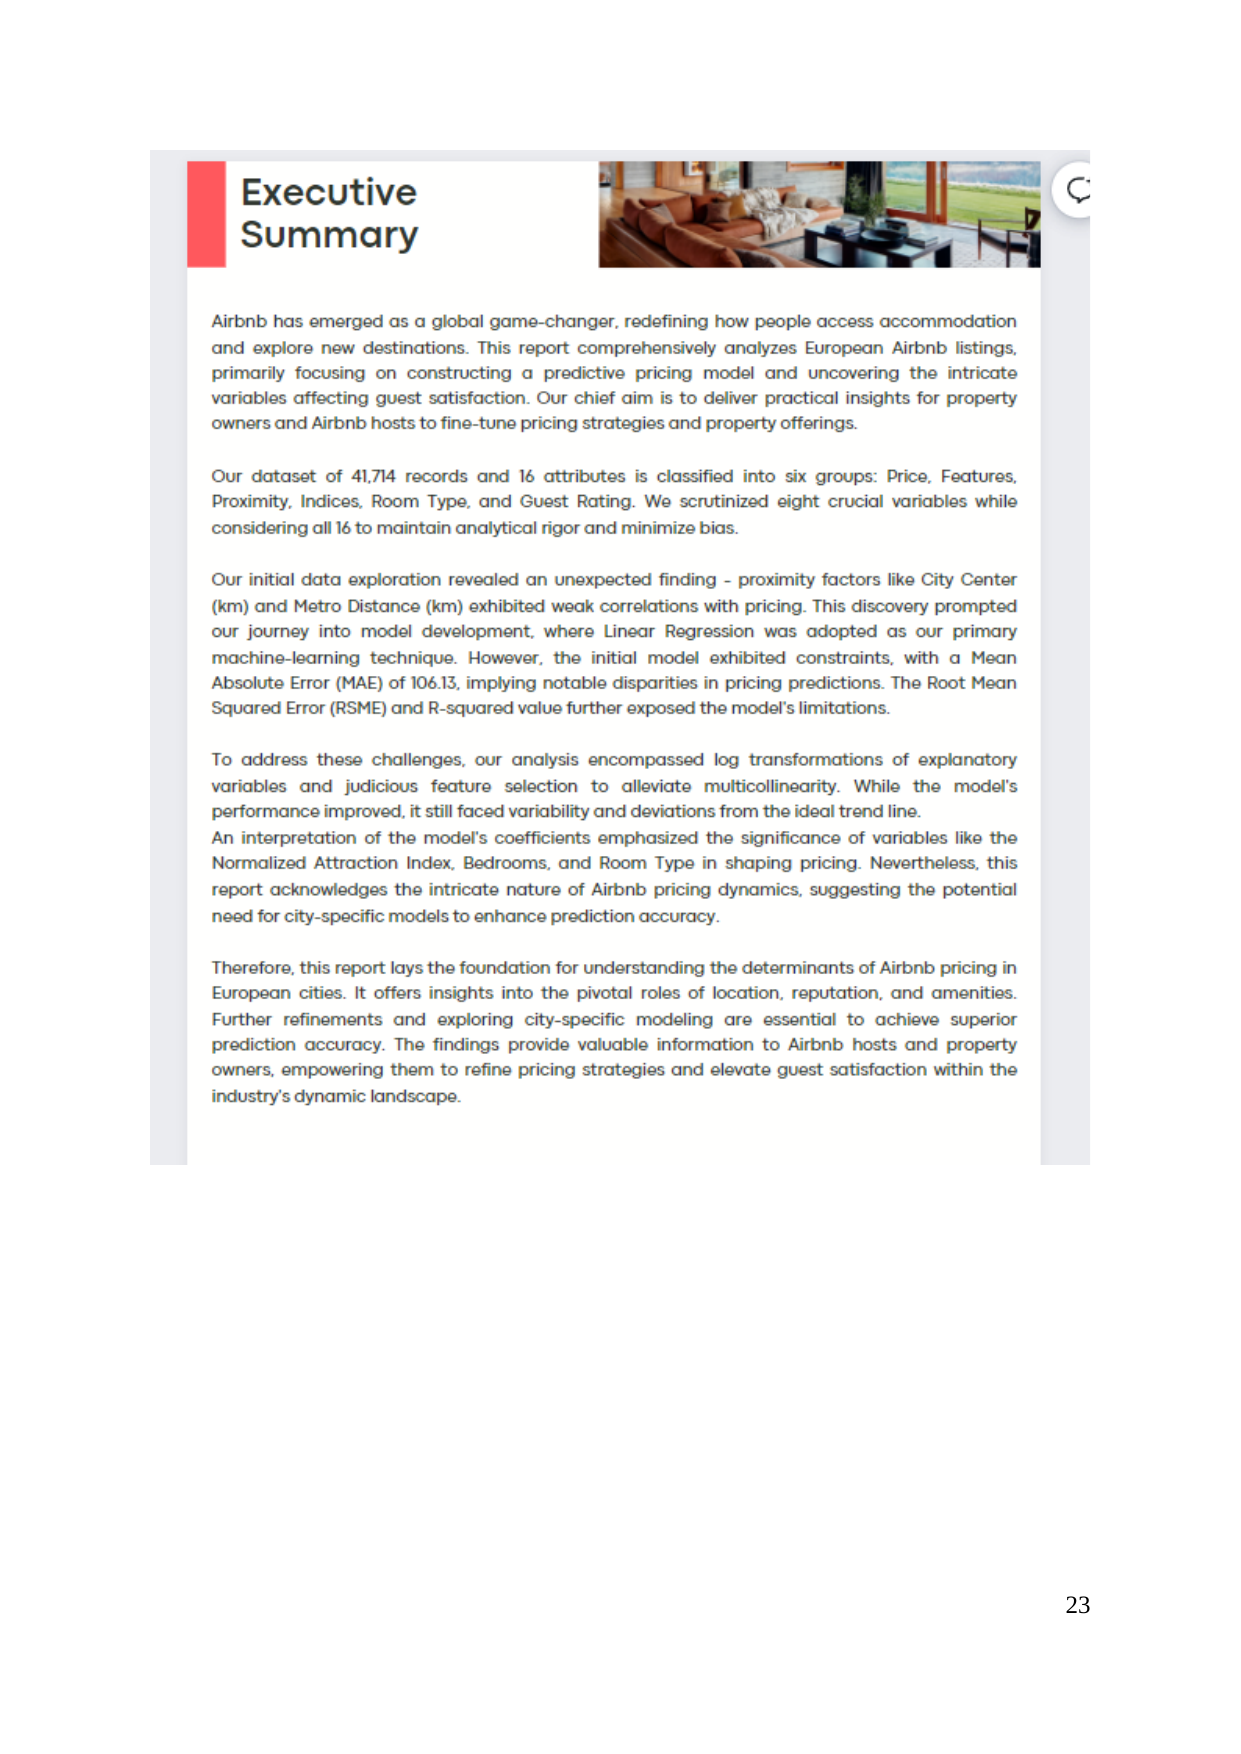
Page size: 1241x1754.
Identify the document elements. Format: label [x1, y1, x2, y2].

picture [150, 150, 1091, 1165]
